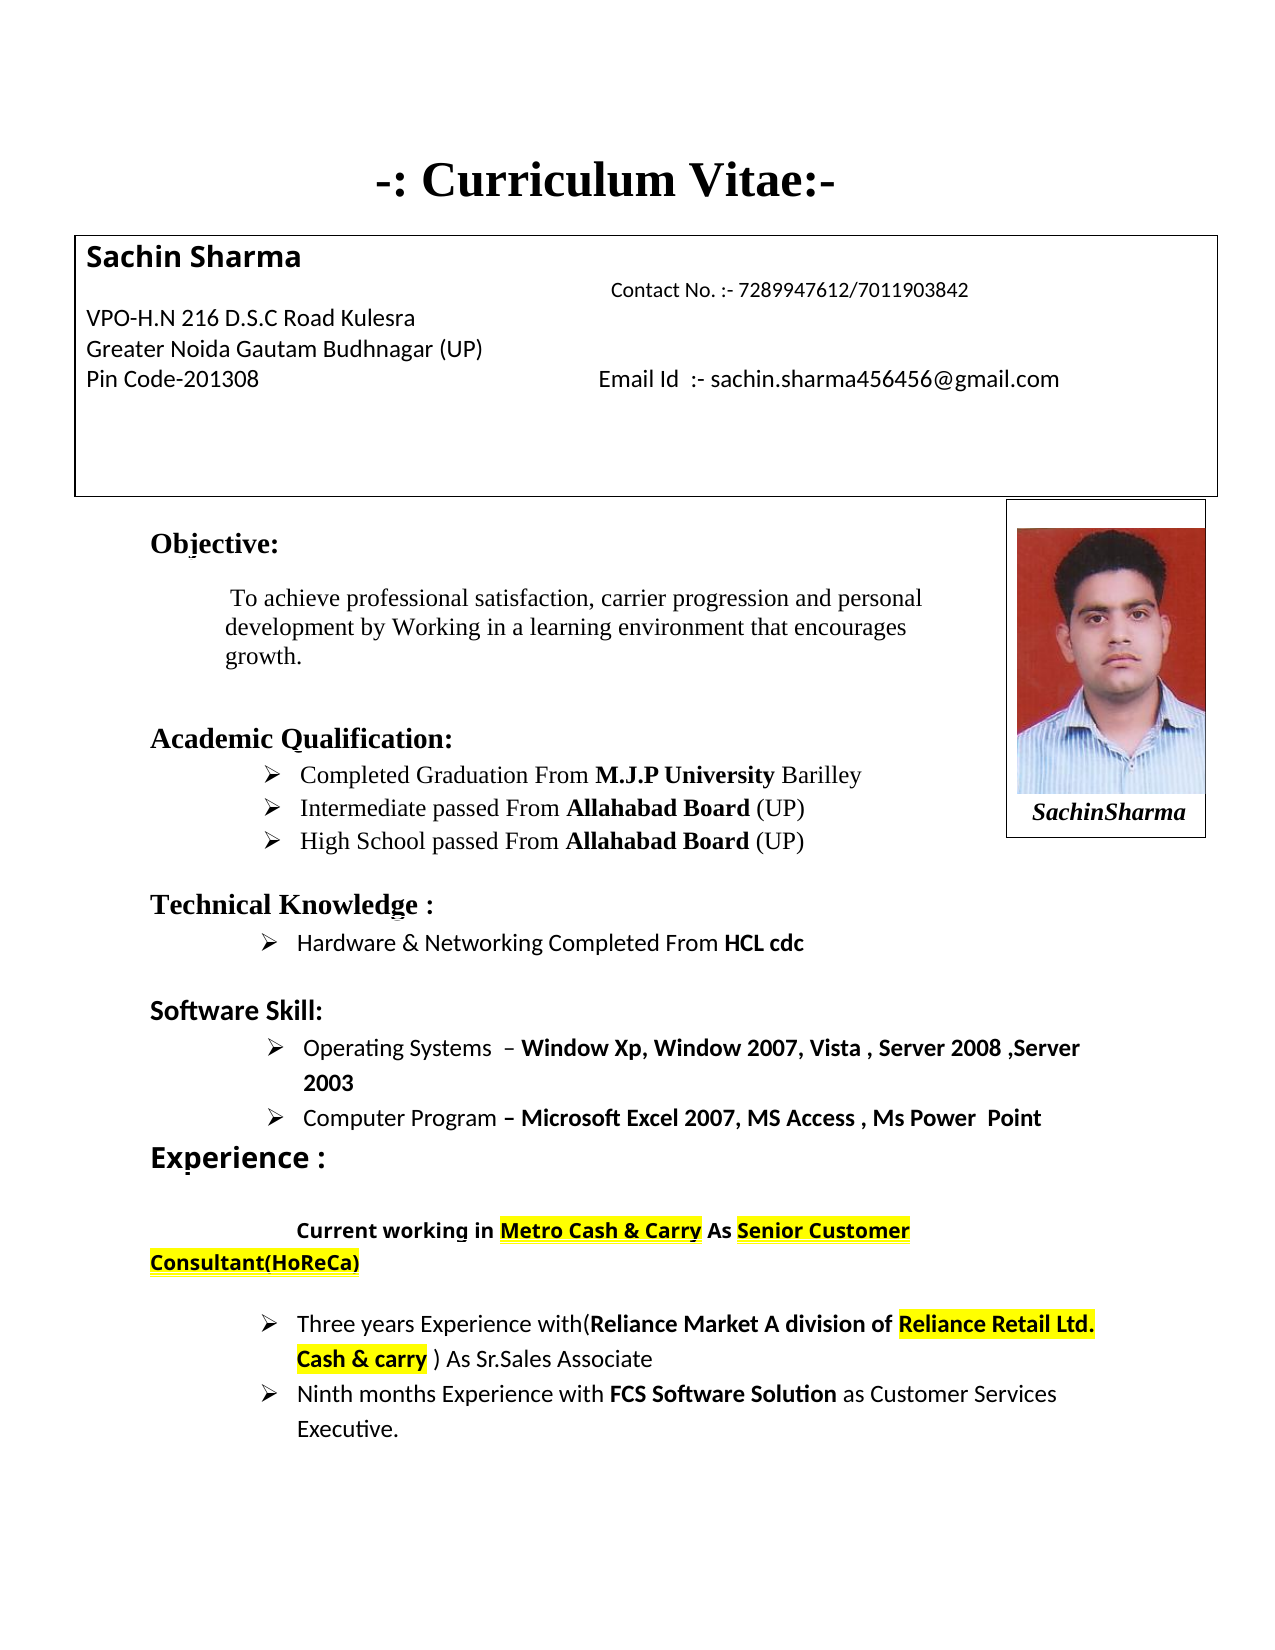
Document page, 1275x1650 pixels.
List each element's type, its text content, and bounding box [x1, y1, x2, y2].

text Current working in Metro Cash & Carry As Senior Customer Consultant(HoReCa) [150, 1216, 1125, 1277]
text Experience : [150, 1137, 1125, 1177]
text Software Skill: [150, 992, 1125, 1027]
text -: Curriculum Vitae:- [150, 150, 1125, 207]
list Hardware & Networking Completed From HCL cdc [259, 927, 1125, 958]
list Intermediate passed From Allahabad Board (UP) [262, 793, 1006, 822]
table_header SachinSharma [1007, 500, 1205, 837]
picture [1017, 528, 1206, 794]
text Objective: [150, 526, 1006, 559]
text To achieve professional satisfaction, carrier progression and personal development by Working in a learning environment that encourages growth. [150, 583, 1006, 669]
list Three years Experience with(Reliance Market A division of Reliance Retail Ltd. Cash & carry ) As Sr.Sales Associate [259, 1308, 1125, 1374]
text Technical Knowledge : [150, 886, 1125, 922]
text Academic Qualification: [150, 721, 1006, 755]
list Computer Program – Microsoft Excel 2007, MS Access , Ms Power Point [266, 1102, 1125, 1133]
list High School passed From Allahabad Board (UP) [262, 826, 1125, 854]
list Operating Systems – Window Xp, Window 2007, Vista , Server 2008 ,Server 2003 [266, 1032, 1125, 1098]
table_header Sachin Sharma Contact No. :- 7289947612/7011903842 VPO-H.N 216 D.S.C Road Kulesra Greater Noida Gautam Budhnagar (UP) Pin Code-201308 Email Id :- sachin.sharma456456@gmail.com [76, 236, 1217, 496]
list Ninth months Experience with FCS Software Solution as Customer Services Executive. [259, 1378, 1125, 1444]
list Completed Graduation From M.J.P University Barilley [262, 760, 1006, 788]
